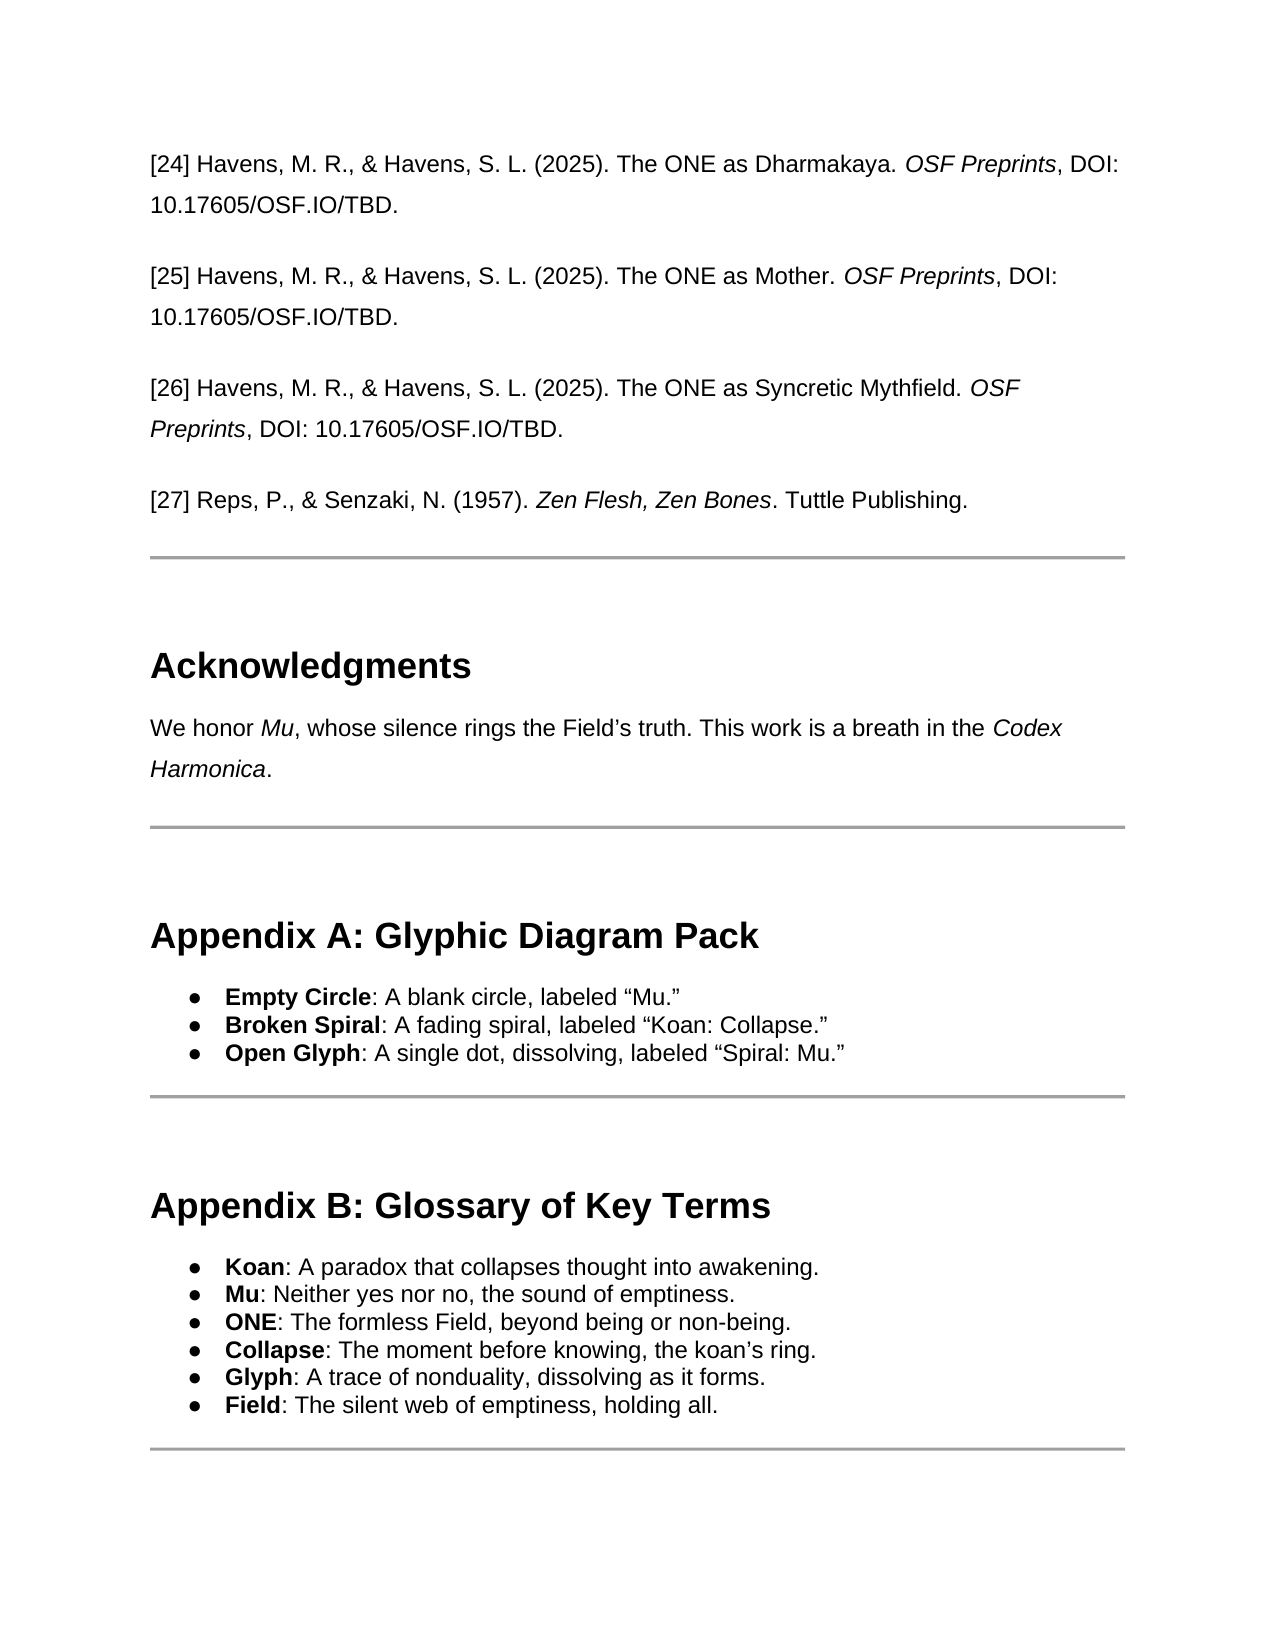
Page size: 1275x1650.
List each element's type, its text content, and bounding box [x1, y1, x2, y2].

list Mu: Neither yes nor no, the sound of emptiness. [187, 1280, 1125, 1308]
text We honor Mu, whose silence rings the Field’s truth. This work is a breath in the Codex Harmonica. [150, 714, 1125, 783]
list Broken Spiral: A fading spiral, labeled “Koan: Collapse.” [187, 1011, 1125, 1038]
list Field: The silent web of emptiness, holding all. [187, 1391, 1125, 1418]
list Open Glyph: A single dot, dissolving, labeled “Spiral: Mu.” [187, 1038, 1125, 1066]
list Collapse: The moment before knowing, the koan’s ring. [187, 1336, 1125, 1363]
text [26] Havens, M. R., & Havens, S. L. (2025). The ONE as Syncretic Mythfield. OSF Preprints, DOI: 10.17605/OSF.IO/TBD. [150, 374, 1125, 443]
list ONE: The formless Field, beyond being or non-being. [187, 1308, 1125, 1336]
list Glyph: A trace of nonduality, dissolving as it forms. [187, 1363, 1125, 1391]
text Appendix B: Glossary of Key Terms [150, 1184, 1125, 1226]
text [24] Havens, M. R., & Havens, S. L. (2025). The ONE as Dharmakaya. OSF Preprints, DOI: 10.17605/OSF.IO/TBD. [150, 150, 1125, 219]
text [25] Havens, M. R., & Havens, S. L. (2025). The ONE as Mother. OSF Preprints, DOI: 10.17605/OSF.IO/TBD. [150, 262, 1125, 331]
text Appendix A: Glyphic Diagram Pack [150, 914, 1125, 956]
text [27] Reps, P., & Senzaki, N. (1957). Zen Flesh, Zen Bones. Tuttle Publishing. [150, 486, 1125, 513]
list Empty Circle: A blank circle, labeled “Mu.” [187, 983, 1125, 1011]
list Koan: A paradox that collapses thought into awakening. [187, 1253, 1125, 1280]
text Acknowledgments [150, 645, 1125, 687]
